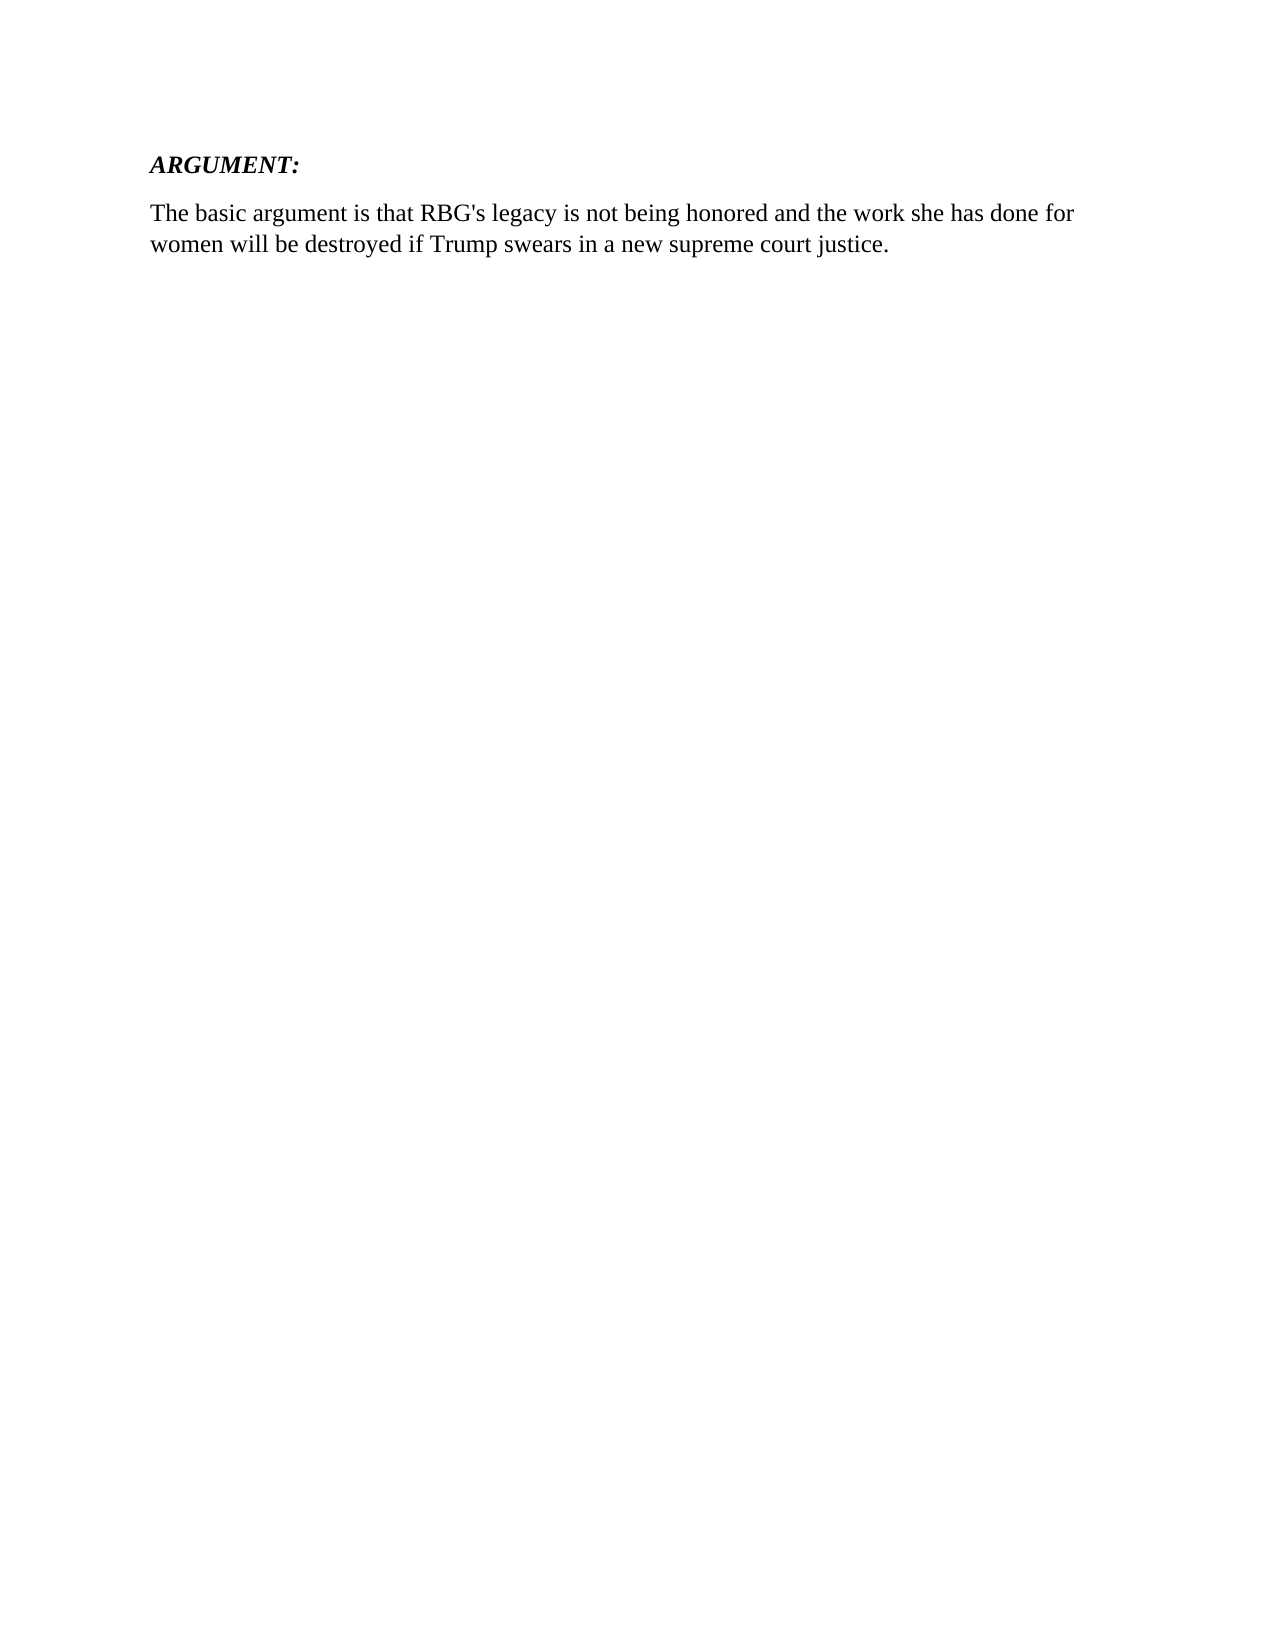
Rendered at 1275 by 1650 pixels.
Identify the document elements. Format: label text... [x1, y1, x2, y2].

text ARGUMENT: [150, 150, 1125, 179]
text The basic argument is that RBG's legacy is not being honored and the work she has done for women will be destroyed if Trump swears in a new supreme court justice. [150, 198, 1125, 257]
